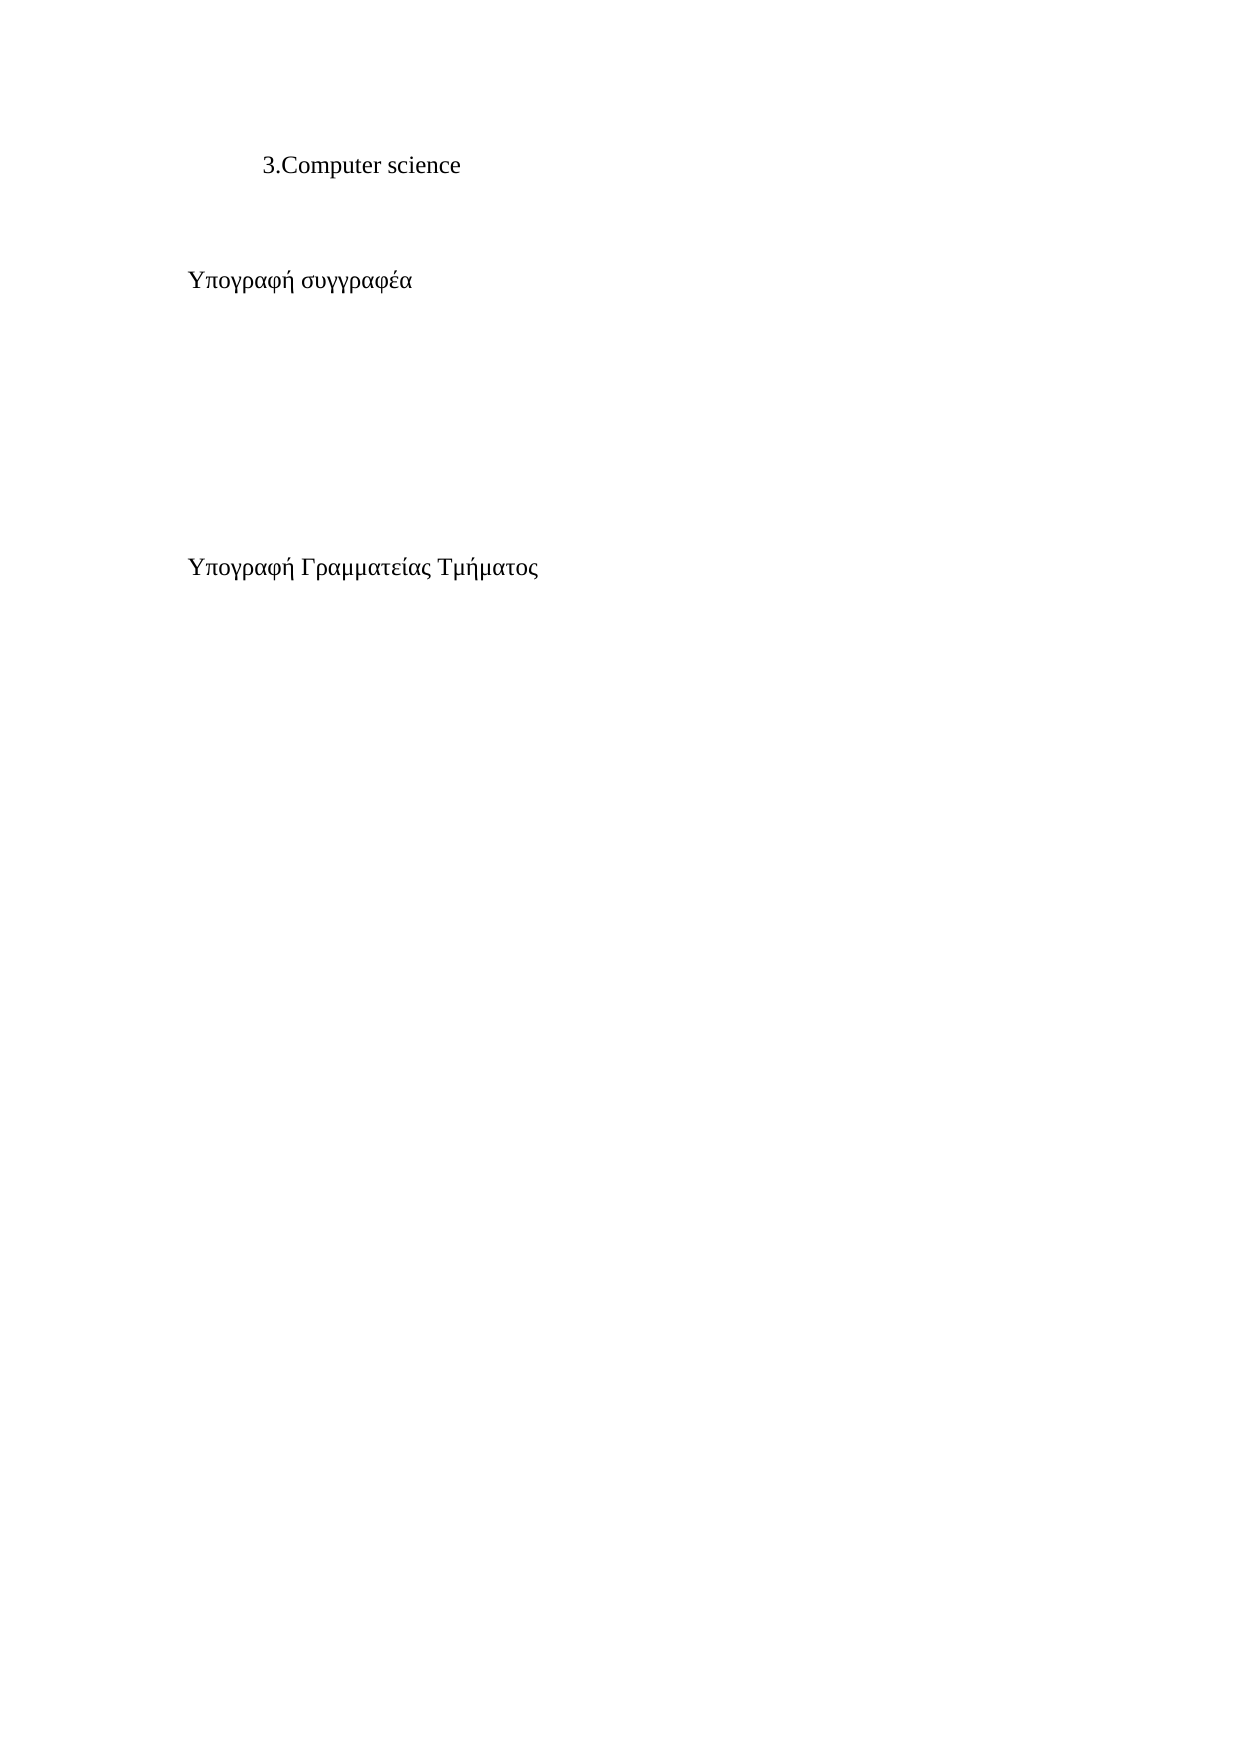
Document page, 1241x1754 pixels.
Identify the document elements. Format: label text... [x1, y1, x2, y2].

text Υπογραφή συγγραφέα [187, 265, 1053, 294]
text Υπογραφή Γραμματείας Τμήματος [187, 552, 1053, 581]
text 3.Computer science [187, 150, 1053, 179]
